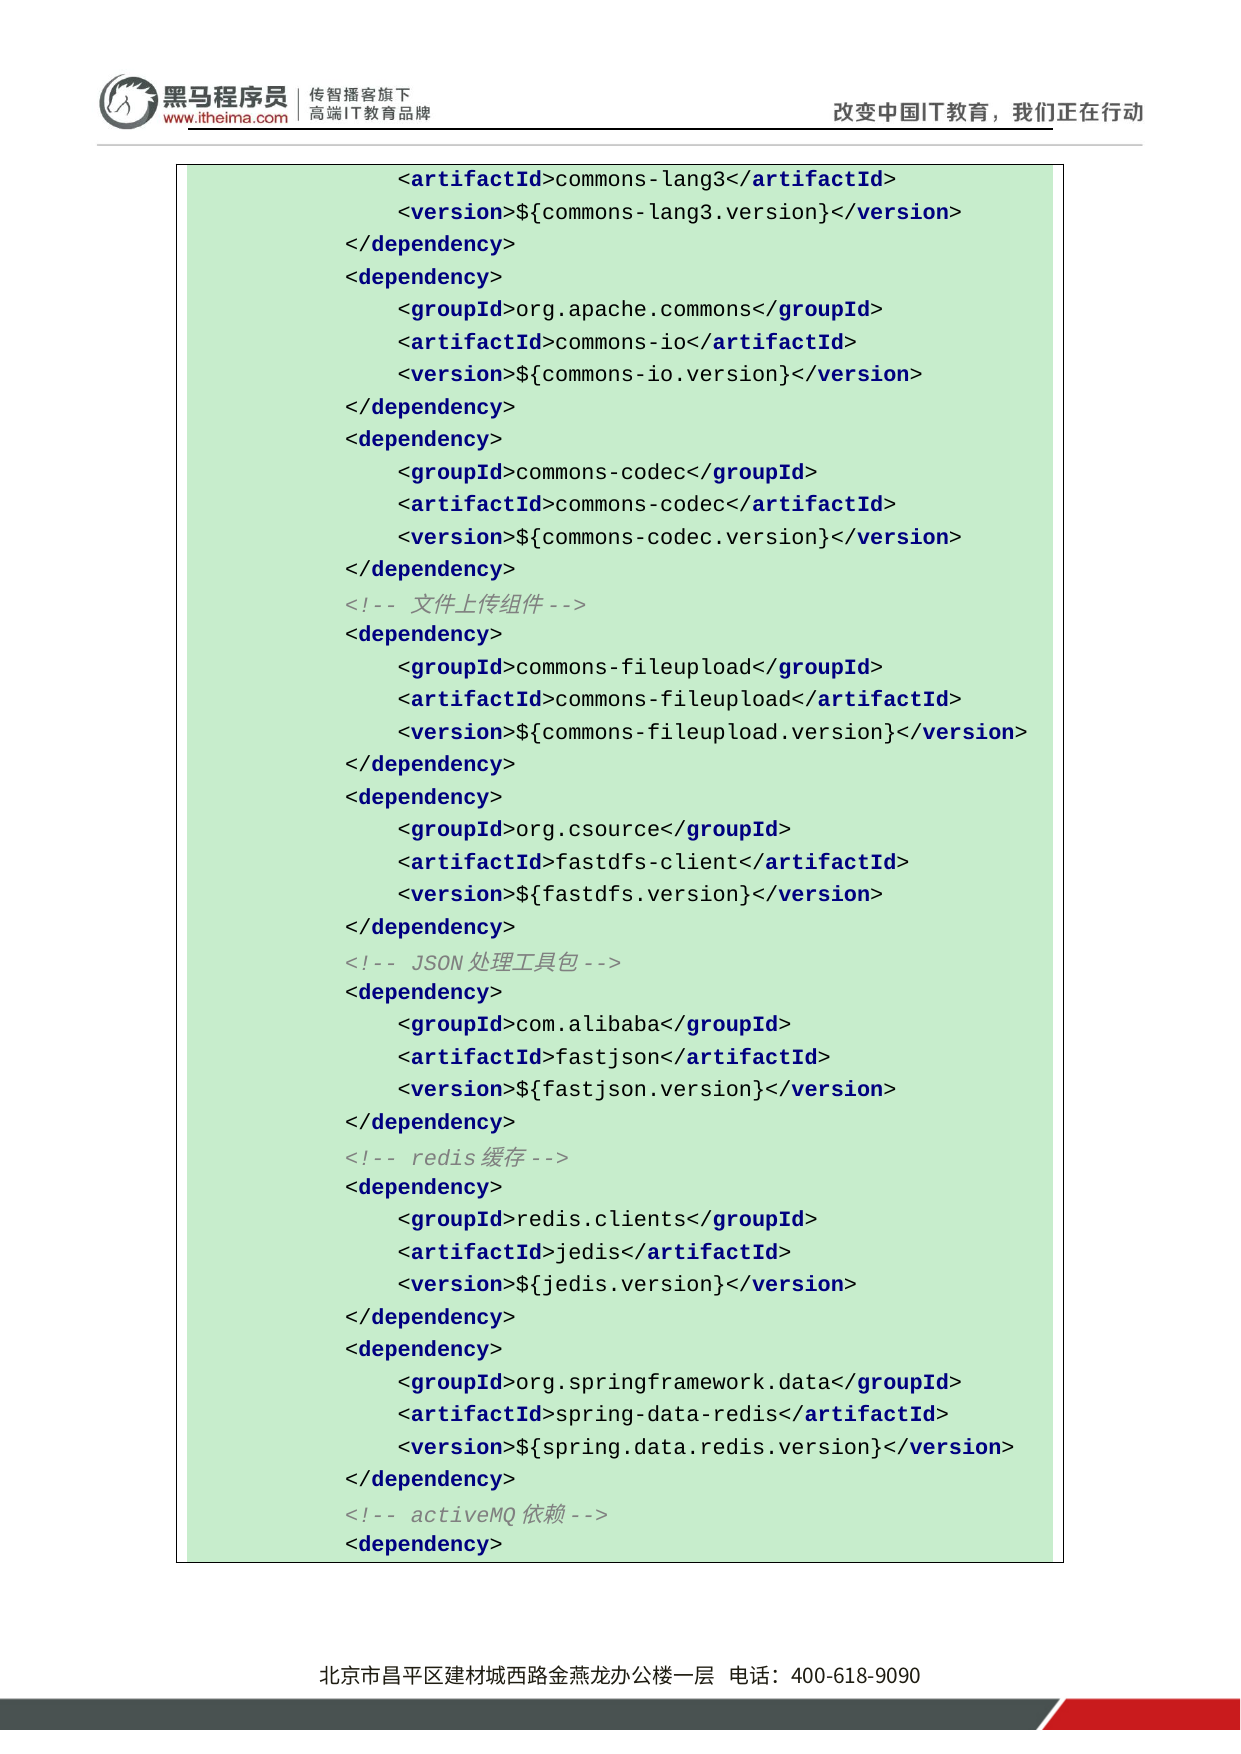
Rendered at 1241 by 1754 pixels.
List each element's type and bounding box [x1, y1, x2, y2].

picture [0, 1639, 1241, 1730]
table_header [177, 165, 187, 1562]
picture [0, 3, 1241, 153]
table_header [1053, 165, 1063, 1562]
